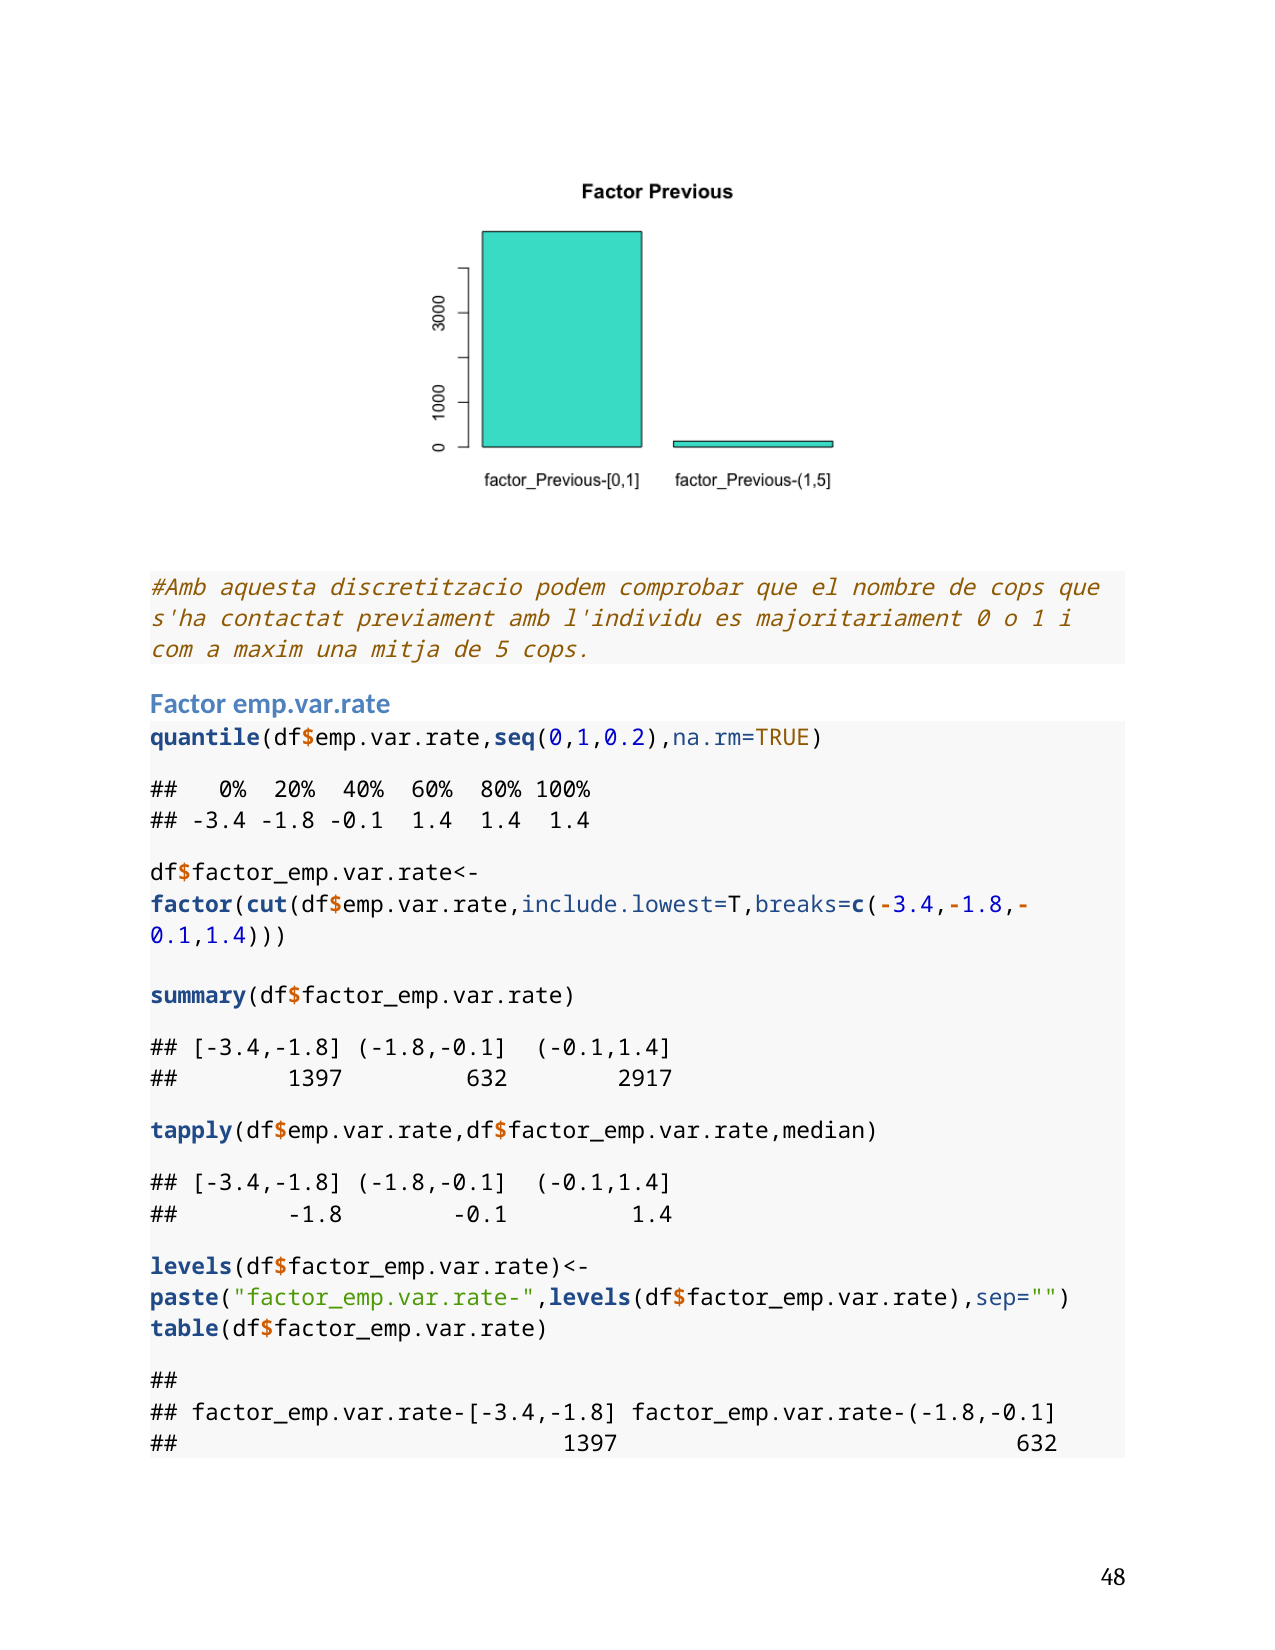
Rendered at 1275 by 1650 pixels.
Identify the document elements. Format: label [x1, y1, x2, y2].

picture [386, 150, 889, 552]
